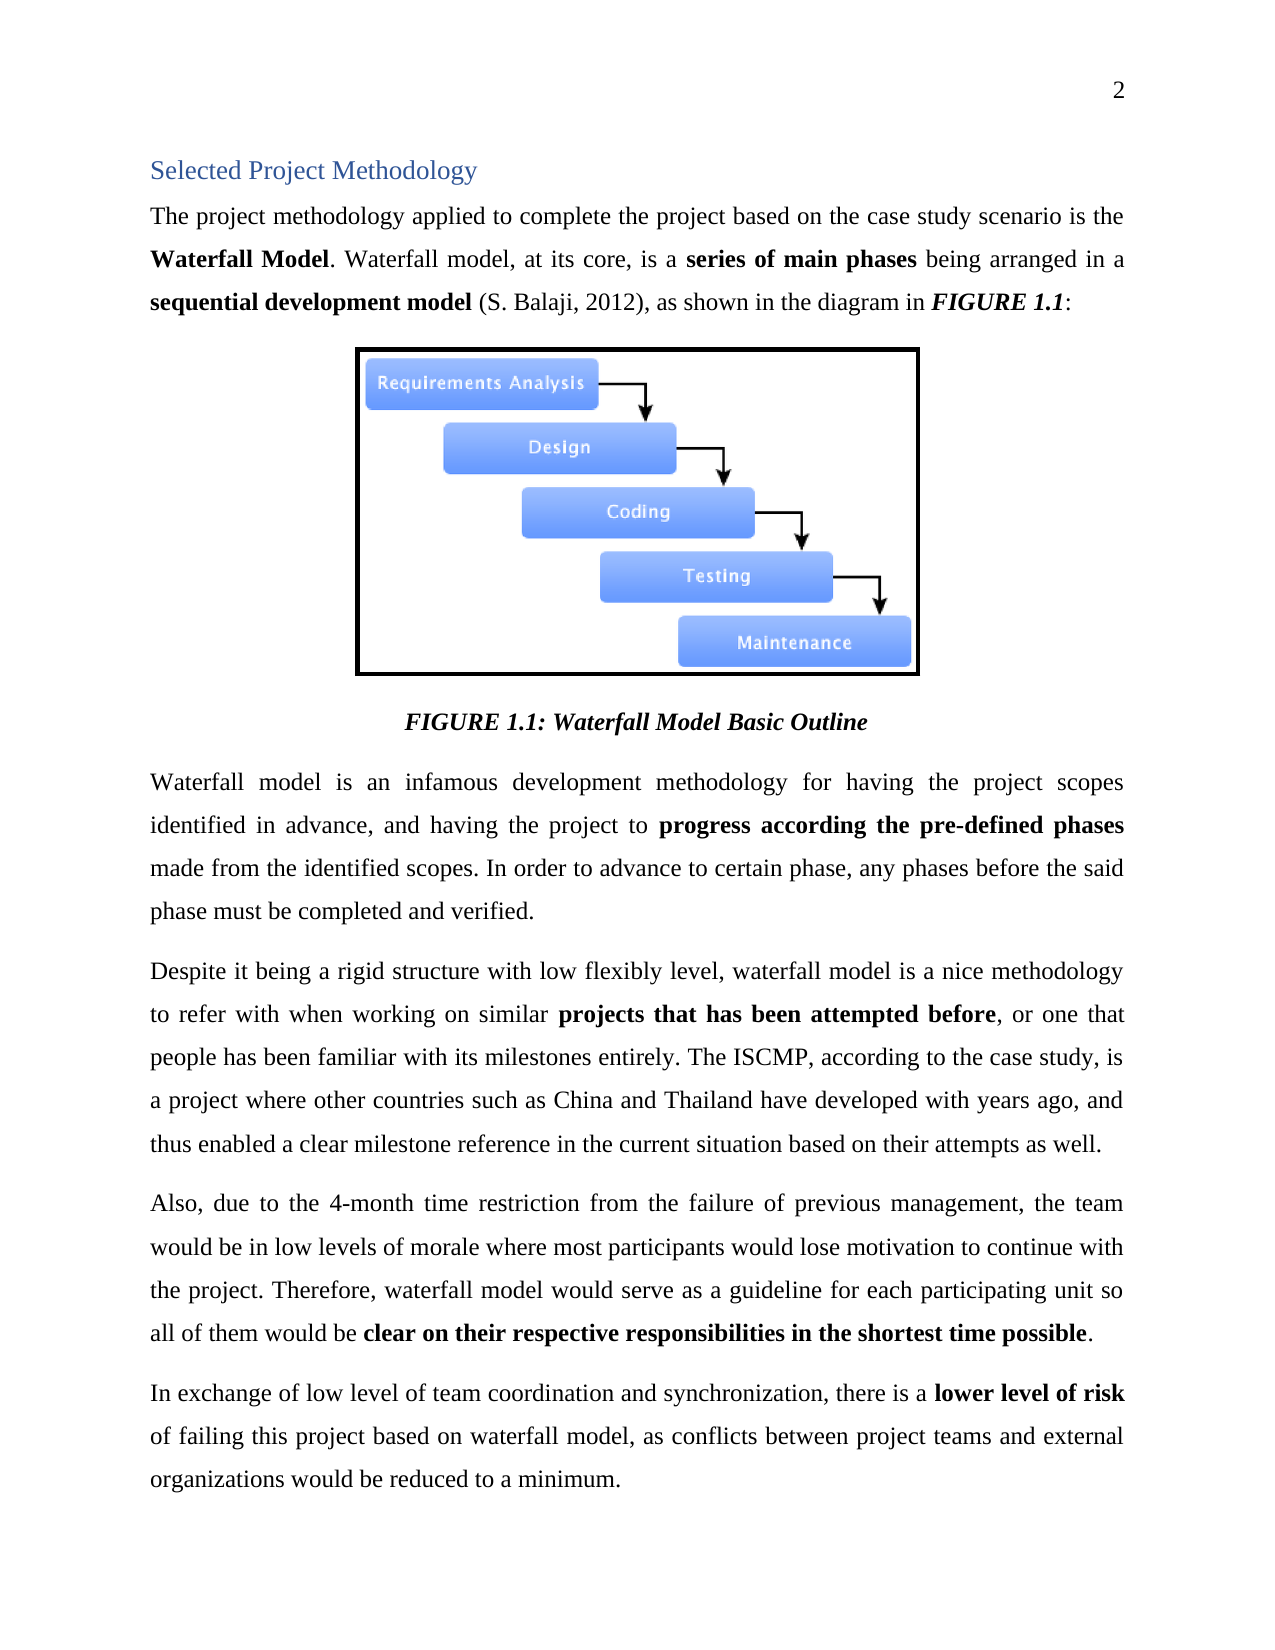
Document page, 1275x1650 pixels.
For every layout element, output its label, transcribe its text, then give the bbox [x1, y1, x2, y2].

picture [360, 352, 916, 672]
text Despite it being a rigid structure with low flexibly level, waterfall model is a nice methodology to refer with when working on similar projects that has been attempted before, or one that people has been familiar with its milestones entirely. The ISCMP, according to the case study, is a project where other countries such as China and Thailand have developed with years ago, and thus enabled a clear milestone reference in the current situation based on their attempts as well. [150, 956, 1125, 1157]
text The project methodology applied to complete the project based on the case study scenario is the Waterfall Model. Waterfall model, at its core, is a series of main phases being arranged in a sequential development model, as shown in the diagram in FIGURE 1.1: [150, 201, 1125, 316]
text Waterfall model is an infamous development methodology for having the project scopes identified in advance, and having the project to progress according the pre-defined phases made from the identified scopes. In order to advance to certain phase, any phases before the said phase must be completed and verified. [150, 767, 1125, 925]
subtitle Selected Project Methodology [150, 154, 1125, 185]
text FIGURE 1.1: Waterfall Model Basic Outline [150, 707, 1125, 736]
text In exchange of low level of team coordination and synchronization, there is a lower level of risk of failing this project based on waterfall model, as conflicts between project teams and external organizations would be reduced to a minimum. [150, 1378, 1125, 1493]
text Also, due to the 4-month time restriction from the failure of previous management, the team would be in low levels of morale where most participants would lose motivation to continue with the project. Therefore, waterfall model would serve as a guideline for each participating unit so all of them would be clear on their respective responsibilities in the shortest time possible. [150, 1188, 1125, 1347]
